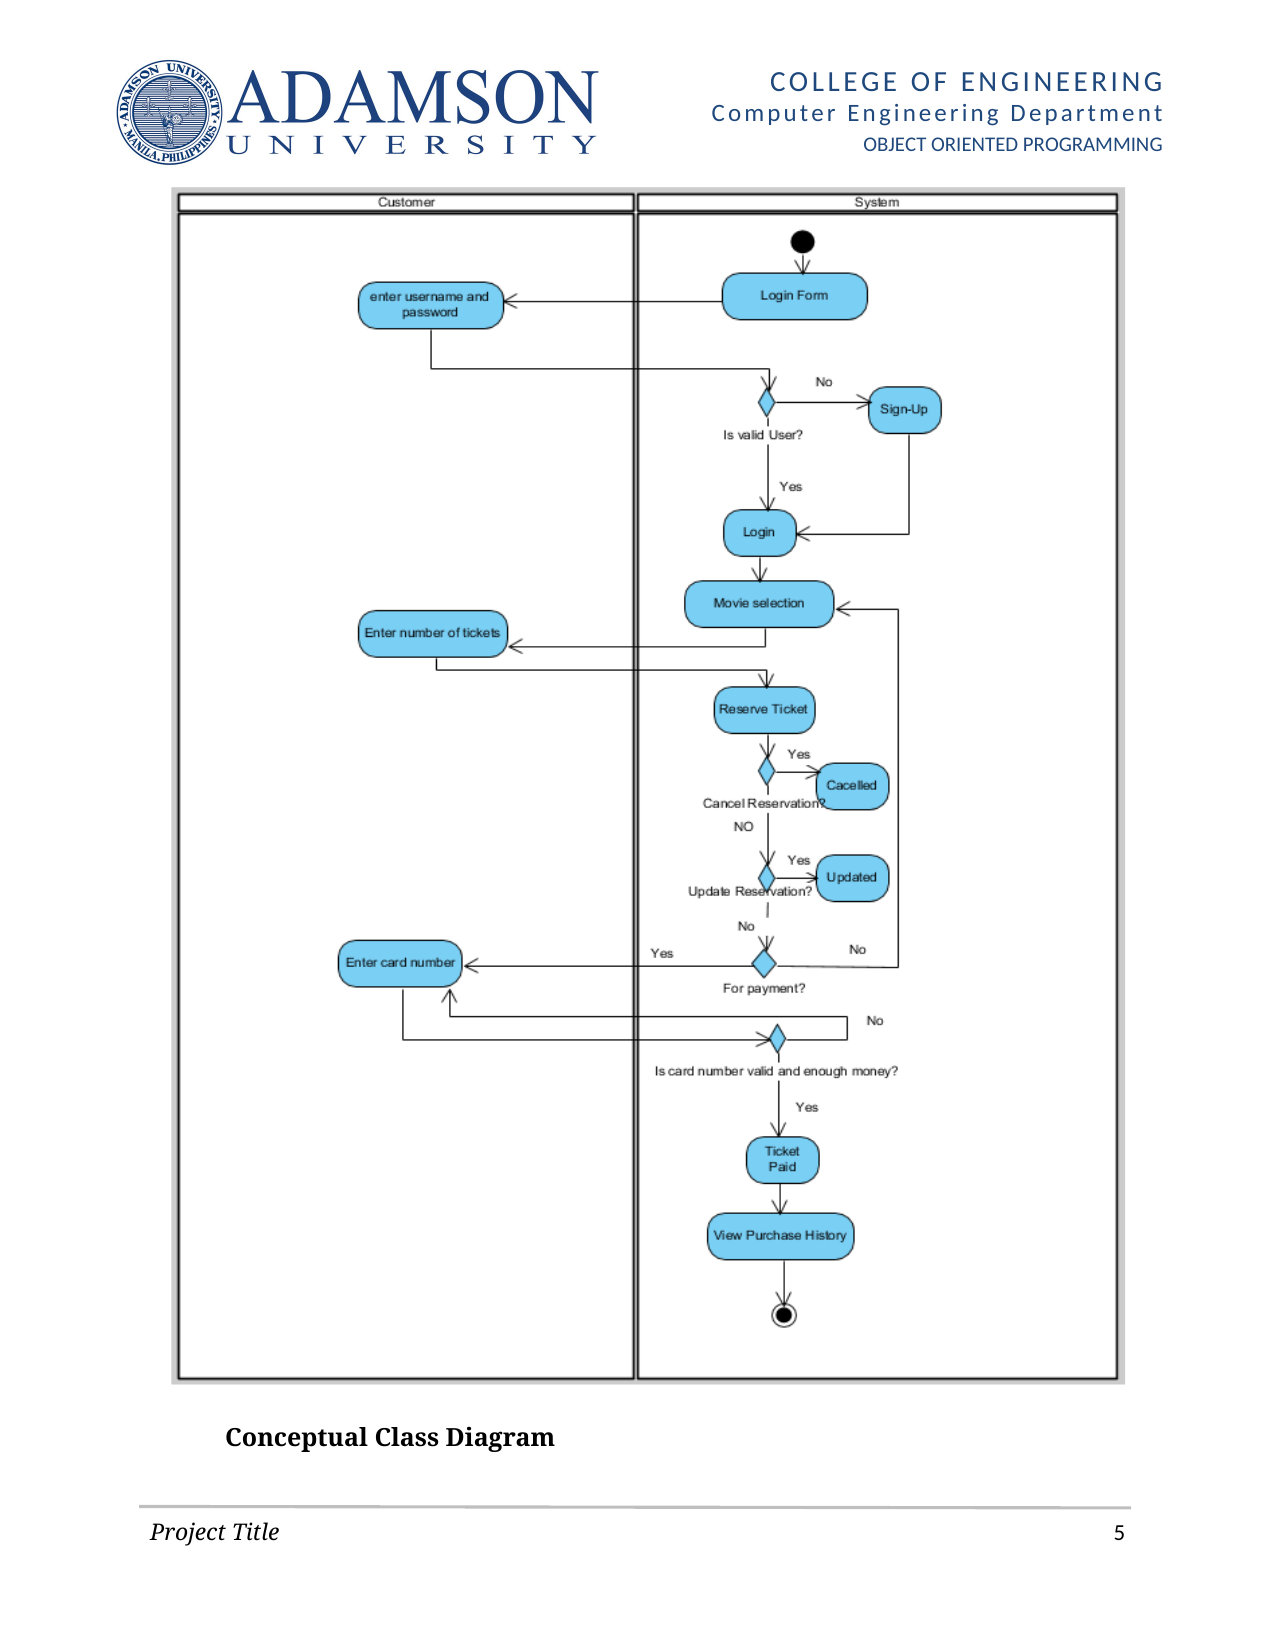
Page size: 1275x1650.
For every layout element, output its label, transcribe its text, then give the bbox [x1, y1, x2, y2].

picture [150, 187, 1125, 1395]
text Conceptual Class Diagram [225, 1420, 1125, 1454]
picture [112, 56, 600, 169]
